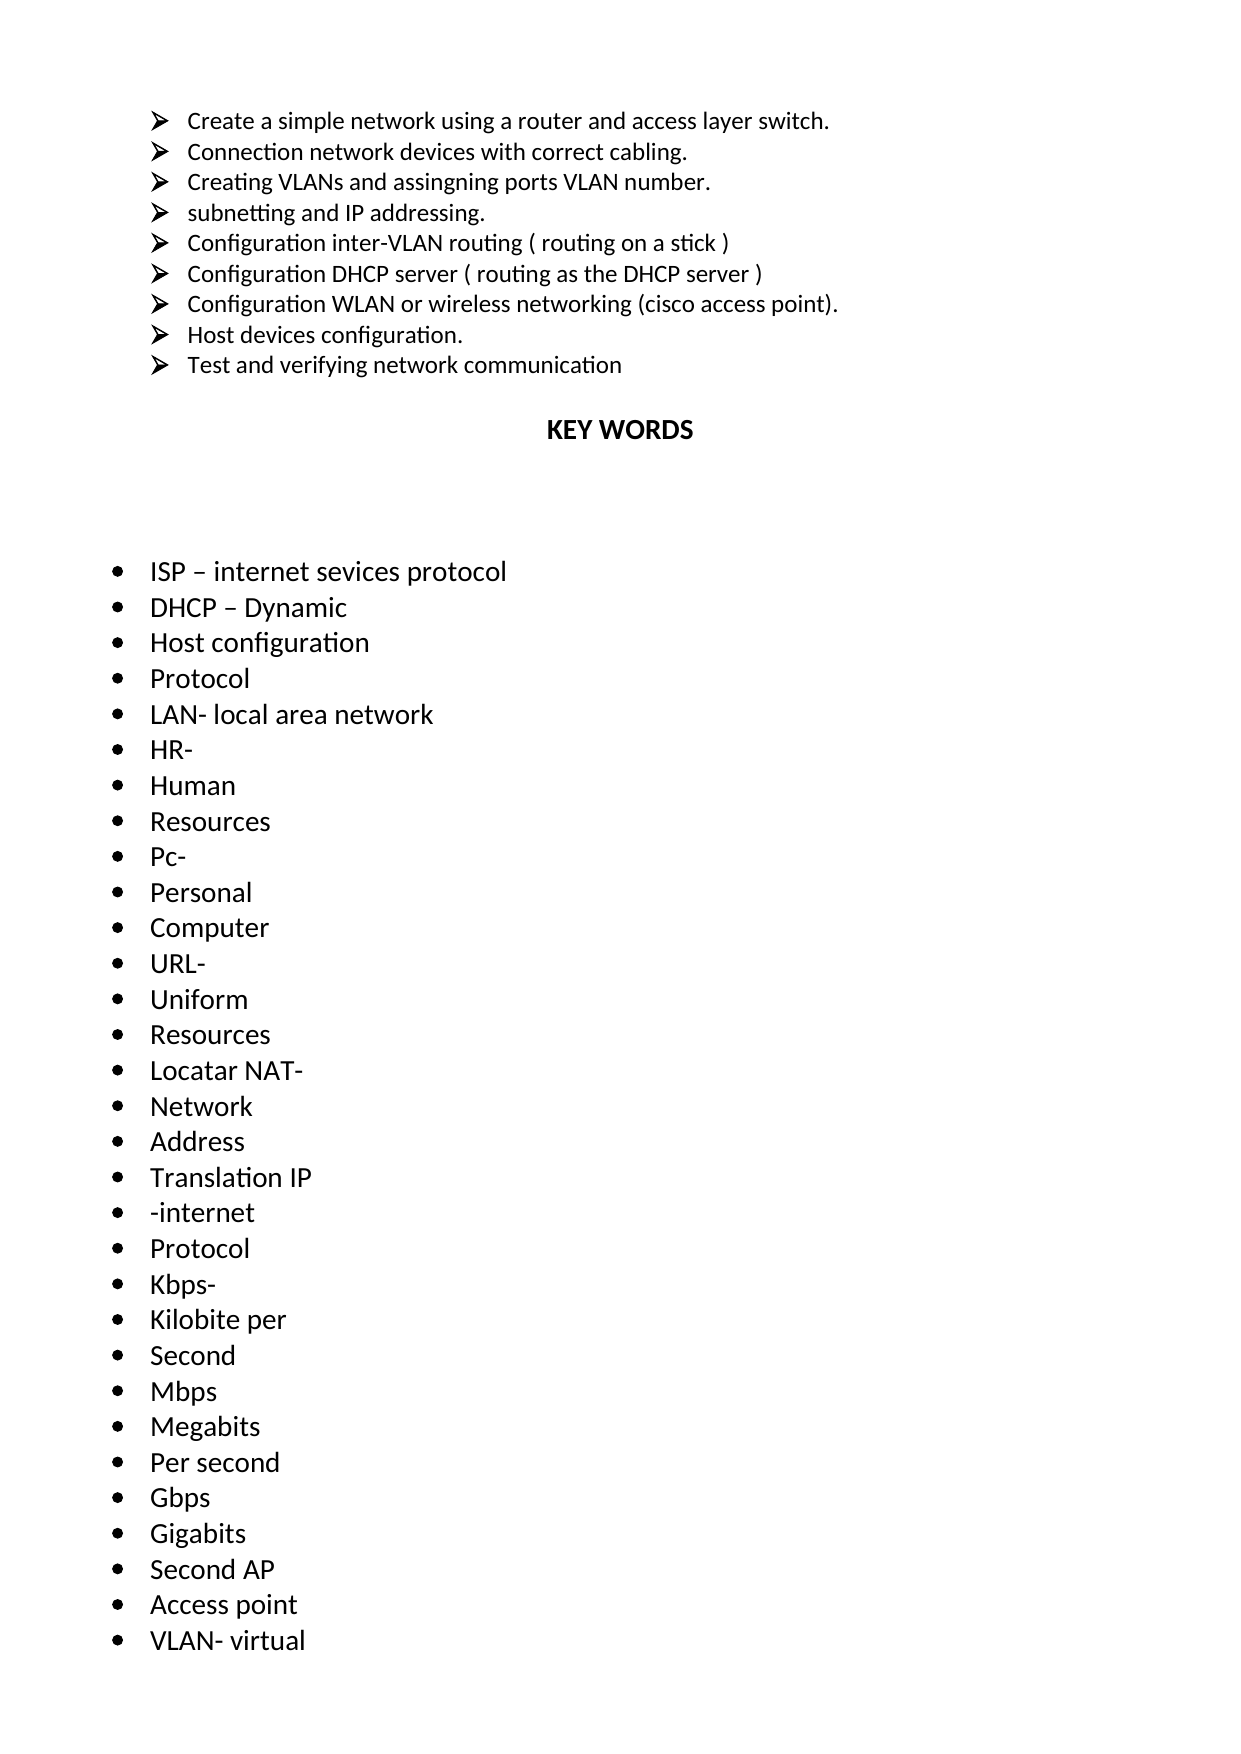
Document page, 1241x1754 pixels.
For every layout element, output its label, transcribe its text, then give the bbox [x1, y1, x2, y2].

list ISP – internet sevices protocol [112, 553, 1165, 589]
list subnetting and IP addressing. [150, 197, 1165, 228]
list Connection network devices with correct cabling. [150, 136, 1165, 167]
list Creating VLANs and assingning ports VLAN number. [150, 167, 1165, 197]
list Configuration inter-VLAN routing ( routing on a stick ) [150, 228, 1165, 258]
list Host configuration [112, 624, 1165, 660]
list Protocol [112, 1230, 1165, 1266]
list Second [112, 1337, 1165, 1373]
list Uniform [112, 981, 1165, 1016]
list Second AP [112, 1551, 1165, 1586]
list Per second [112, 1444, 1165, 1479]
list Pc- [112, 838, 1165, 874]
list Computer [112, 909, 1165, 945]
text KEY WORDS [75, 411, 1165, 446]
list VLAN- virtual [112, 1622, 1165, 1658]
list Network [112, 1088, 1165, 1123]
list Address [112, 1123, 1165, 1159]
list Translation IP [112, 1159, 1165, 1194]
list Locatar NAT- [112, 1052, 1165, 1088]
list Host devices configuration. [150, 319, 1165, 350]
list URL- [112, 945, 1165, 981]
list Kilobite per [112, 1301, 1165, 1337]
list Gigabits [112, 1515, 1165, 1551]
list Create a simple network using a router and access layer switch. [150, 106, 1165, 136]
list Configuration DHCP server ( routing as the DHCP server ) [150, 258, 1165, 289]
list Test and verifying network communication [150, 350, 1165, 380]
list Mbps [112, 1373, 1165, 1408]
list Configuration WLAN or wireless networking (cisco access point). [150, 289, 1165, 319]
list Resources [112, 803, 1165, 838]
list Gbps [112, 1479, 1165, 1515]
list Human [112, 767, 1165, 803]
list DHCP – Dynamic [112, 589, 1165, 624]
list Access point [112, 1586, 1165, 1622]
list LAN- local area network [112, 696, 1165, 731]
list Megabits [112, 1408, 1165, 1444]
list Personal [112, 874, 1165, 909]
list Protocol [112, 660, 1165, 696]
list Resources [112, 1016, 1165, 1052]
list Kbps- [112, 1266, 1165, 1301]
list -internet [112, 1194, 1165, 1230]
list HR- [112, 731, 1165, 767]
